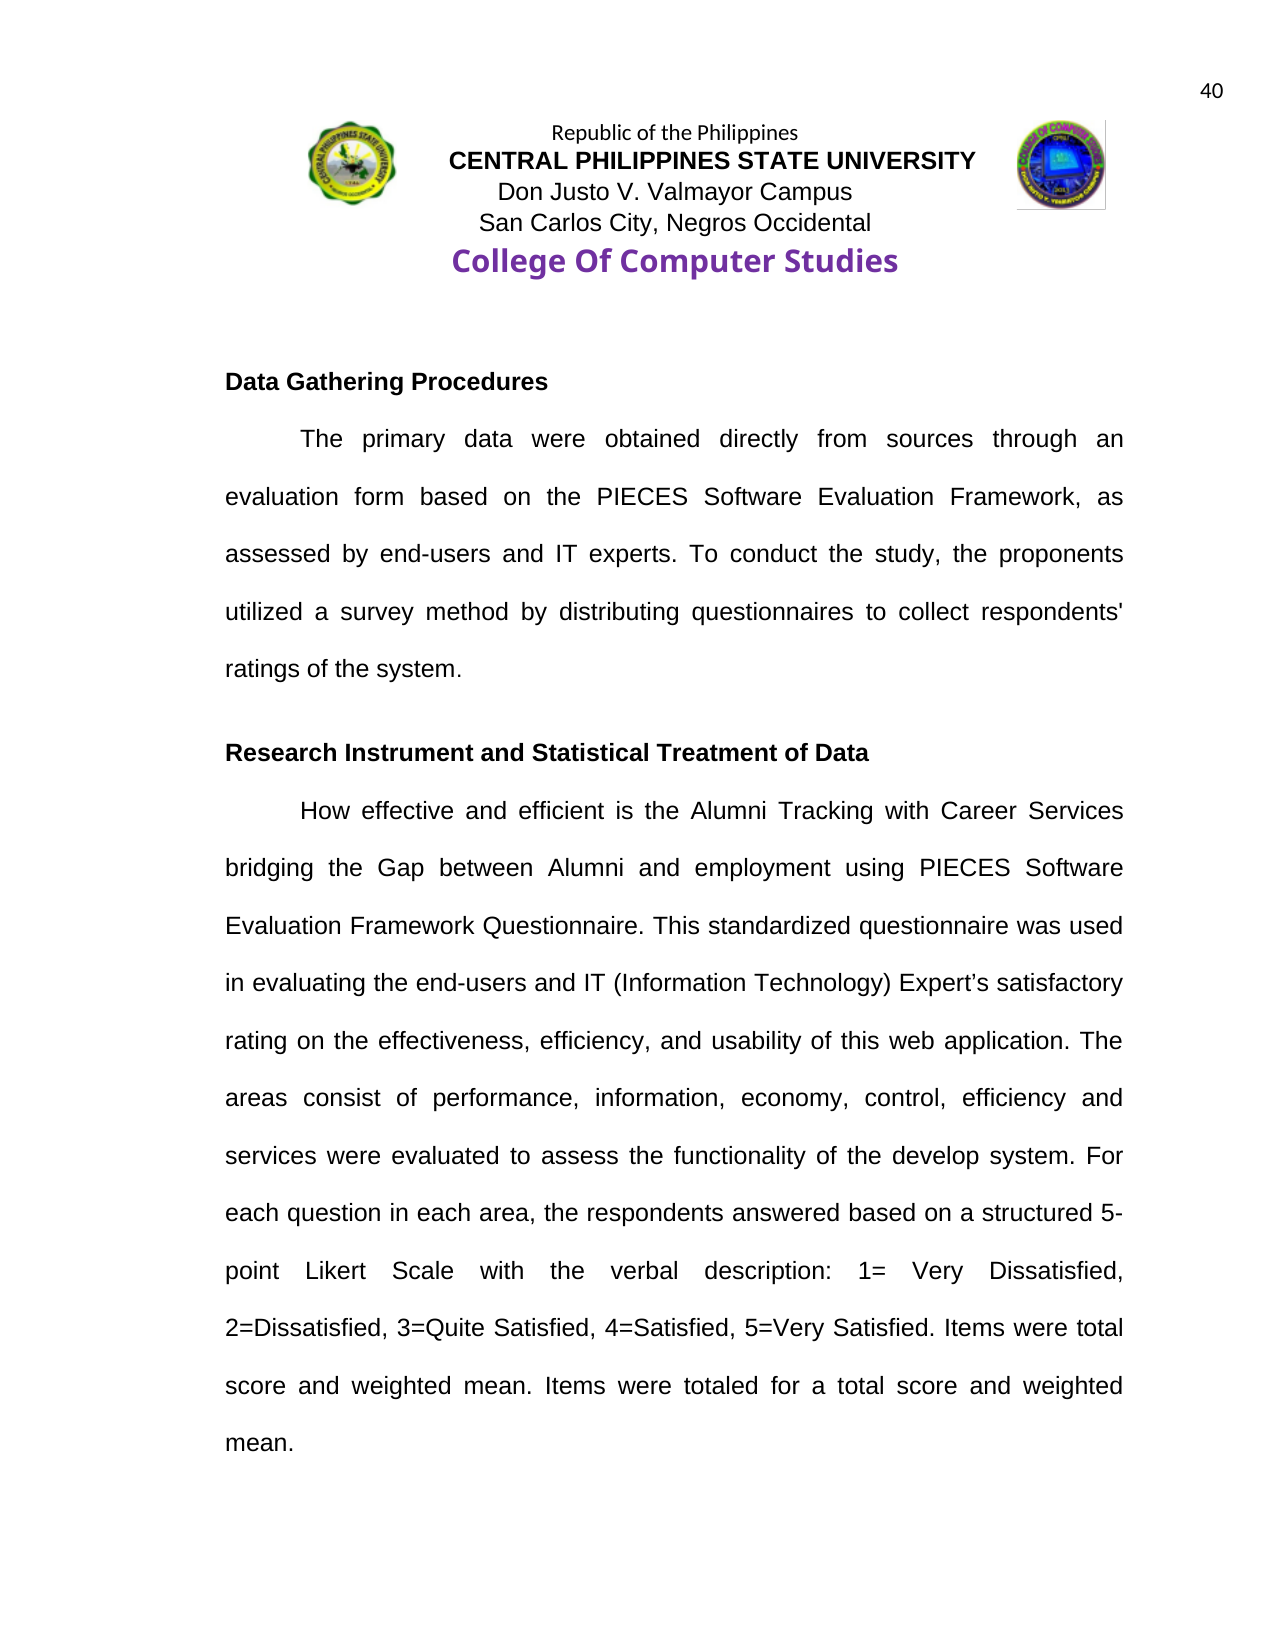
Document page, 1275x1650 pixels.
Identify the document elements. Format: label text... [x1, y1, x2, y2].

picture [307, 120, 398, 210]
text Data Gathering Procedures [225, 367, 1125, 396]
text The primary data were obtained directly from sources through an evaluation form based on the PIECES Software Evaluation Framework, as assessed by end-users and IT experts. To conduct the study, the proponents utilized a survey method by distributing questionnaires to collect respondents' ratings of the system. [225, 424, 1125, 683]
text Research Instrument and Statistical Treatment of Data [225, 738, 1125, 767]
text How effective and efficient is the Alumni Tracking with Career Services bridging the Gap between Alumni and employment using PIECES Software Evaluation Framework Questionnaire. This standardized questionnaire was used in evaluating the end-users and IT (Information Technology) Expert’s satisfactory rating on the effectiveness, efficiency, and usability of this web application. The areas consist of performance, information, economy, control, efficiency and services were evaluated to assess the functionality of the develop system. For each question in each area, the respondents answered based on a structured 5-point Likert Scale with the verbal description: 1= Very Dissatisfied, 2=Dissatisfied, 3=Quite Satisfied, 4=Satisfied, 5=Very Satisfied. Items were total score and weighted mean. Items were totaled for a total score and weighted mean. [225, 796, 1125, 1457]
picture [1016, 120, 1107, 211]
